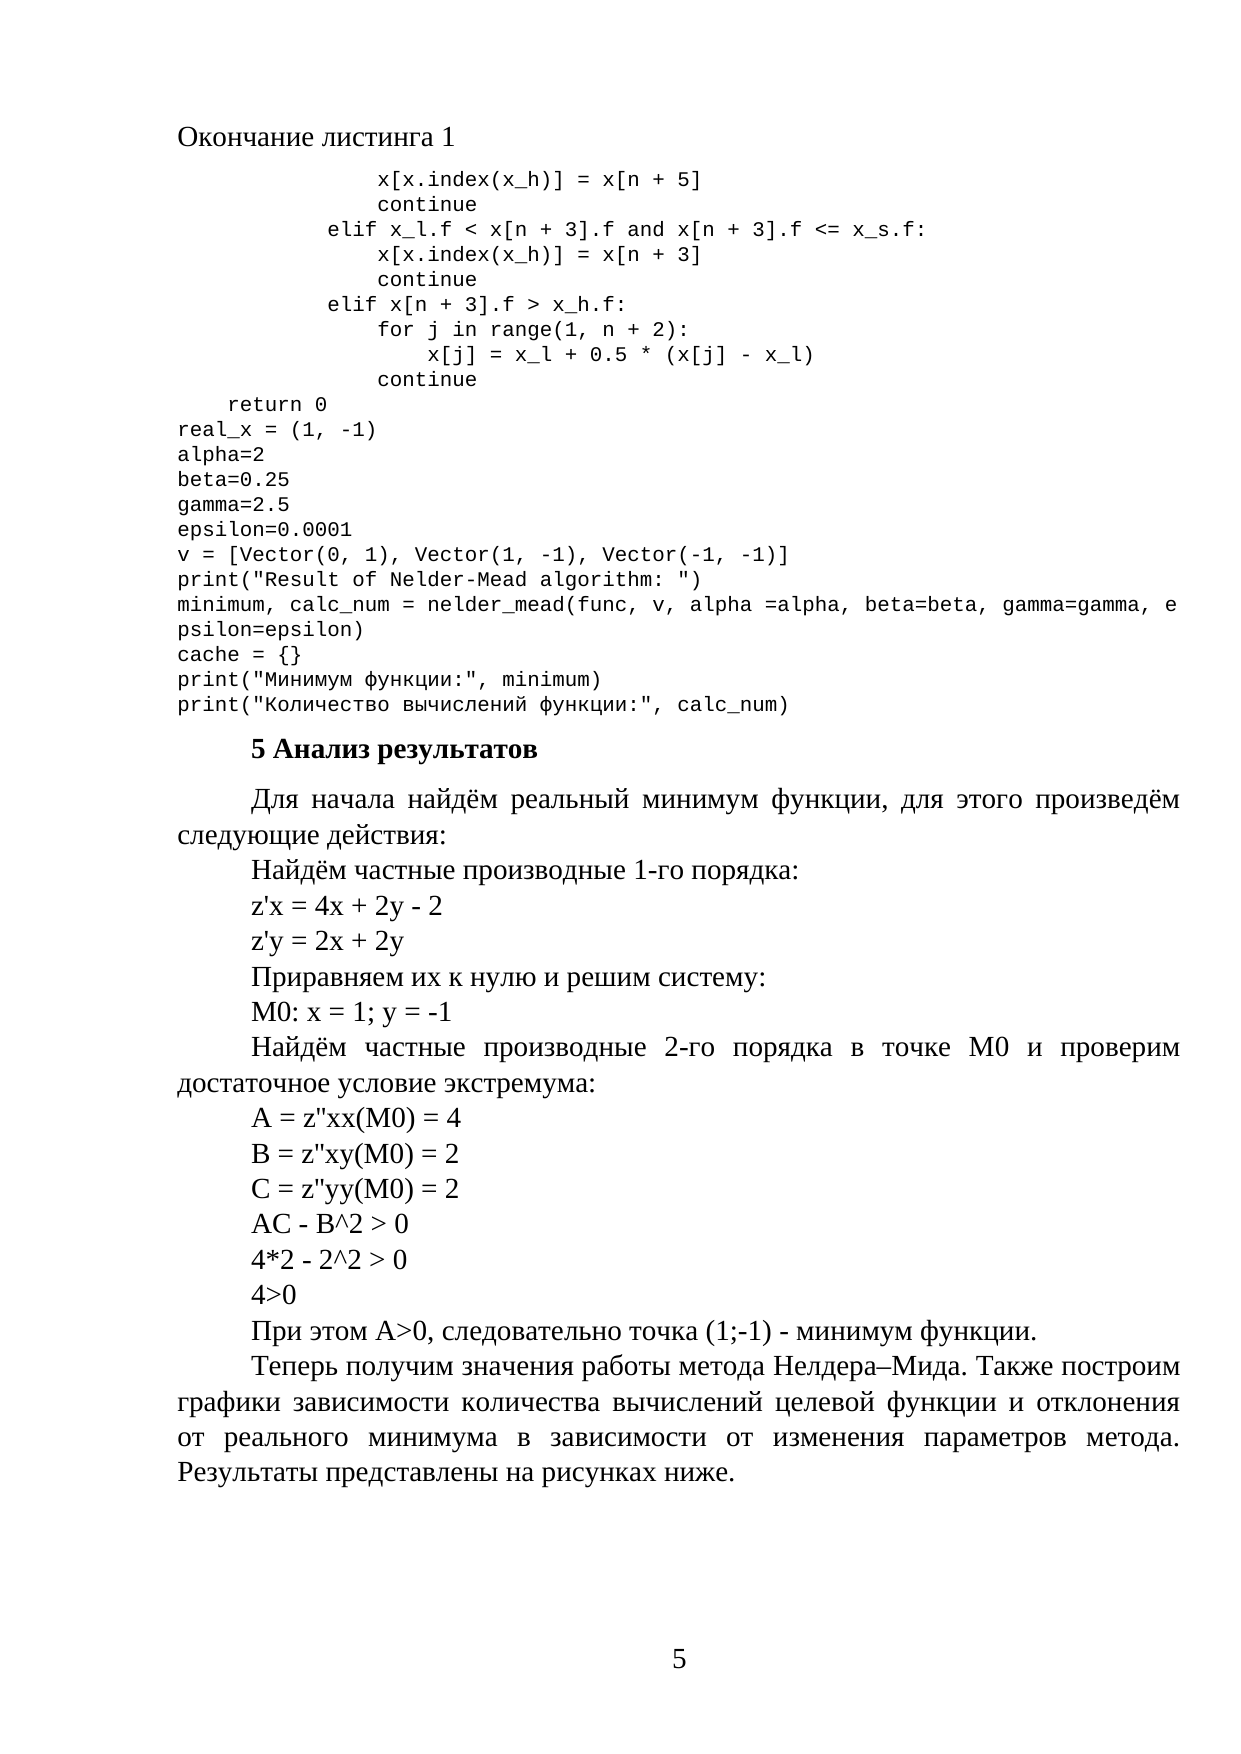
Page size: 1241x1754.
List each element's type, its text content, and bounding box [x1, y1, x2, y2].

text Окончание листинга 1 [177, 118, 1181, 153]
text M0: x = 1; y = -1 [177, 993, 1181, 1028]
text 5 Анализ результатов [177, 731, 1181, 766]
text Теперь получим значения работы метода Нелдера–Мида. Также построим графики зависимости количества вычислений целевой функции и отклонения от реального минимума в зависимости от изменения параметров метода. Результаты представлены на рисунках ниже. [177, 1347, 1181, 1489]
text z'x = 4x + 2y - 2 [177, 887, 1181, 922]
text При этом A>0, следовательно точка (1;-1) - минимум функции. [177, 1312, 1181, 1347]
text A = z''xx(M0) = 4 [177, 1099, 1181, 1135]
text B = z''xy(M0) = 2 [177, 1135, 1181, 1170]
text 4*2 - 2^2 > 0 [177, 1241, 1181, 1276]
text Приравняем их к нулю и решим систему: [177, 958, 1181, 993]
text z'y = 2x + 2y [177, 922, 1181, 958]
text 4>0 [177, 1276, 1181, 1312]
text Для начала найдём реальный минимум функции, для этого произведём следующие действия: [177, 781, 1181, 851]
text Найдём частные производные 1-го порядка: [177, 851, 1181, 887]
text AC - B^2 > 0 [177, 1206, 1181, 1241]
text Найдём частные производные 2-го порядка в точке M0 и проверим достаточное условие экстремума: [177, 1028, 1181, 1099]
list x[x.index(x_h)] = x[n + 5] continue elif x_l.f < x[n + 3].f and x[n + 3].f <= x_s.f: x[x.index(x_h)] = x[n + 3] continue elif x[n + 3].f > x_h.f: for j in range(1, n + 2): x[j] = x_l + 0.5 * (x[j] - x_l) continue return 0 real_x = (1, -1) alpha=2 beta=0.25 gamma=2.5 epsilon=0.0001 v = [Vector(0, 1), Vector(1, -1), Vector(-1, -1)] print("Result of Nelder-Mead algorithm: ") minimum, calc_num = nelder_mead(func, v, alpha =alpha, beta=beta, gamma=gamma, e psilon=epsilon) cache = {} print("Минимум функции:", minimum) print("Количество вычислений функции:", calc_num) [177, 166, 1181, 716]
text C = z''yy(M0) = 2 [177, 1170, 1181, 1206]
